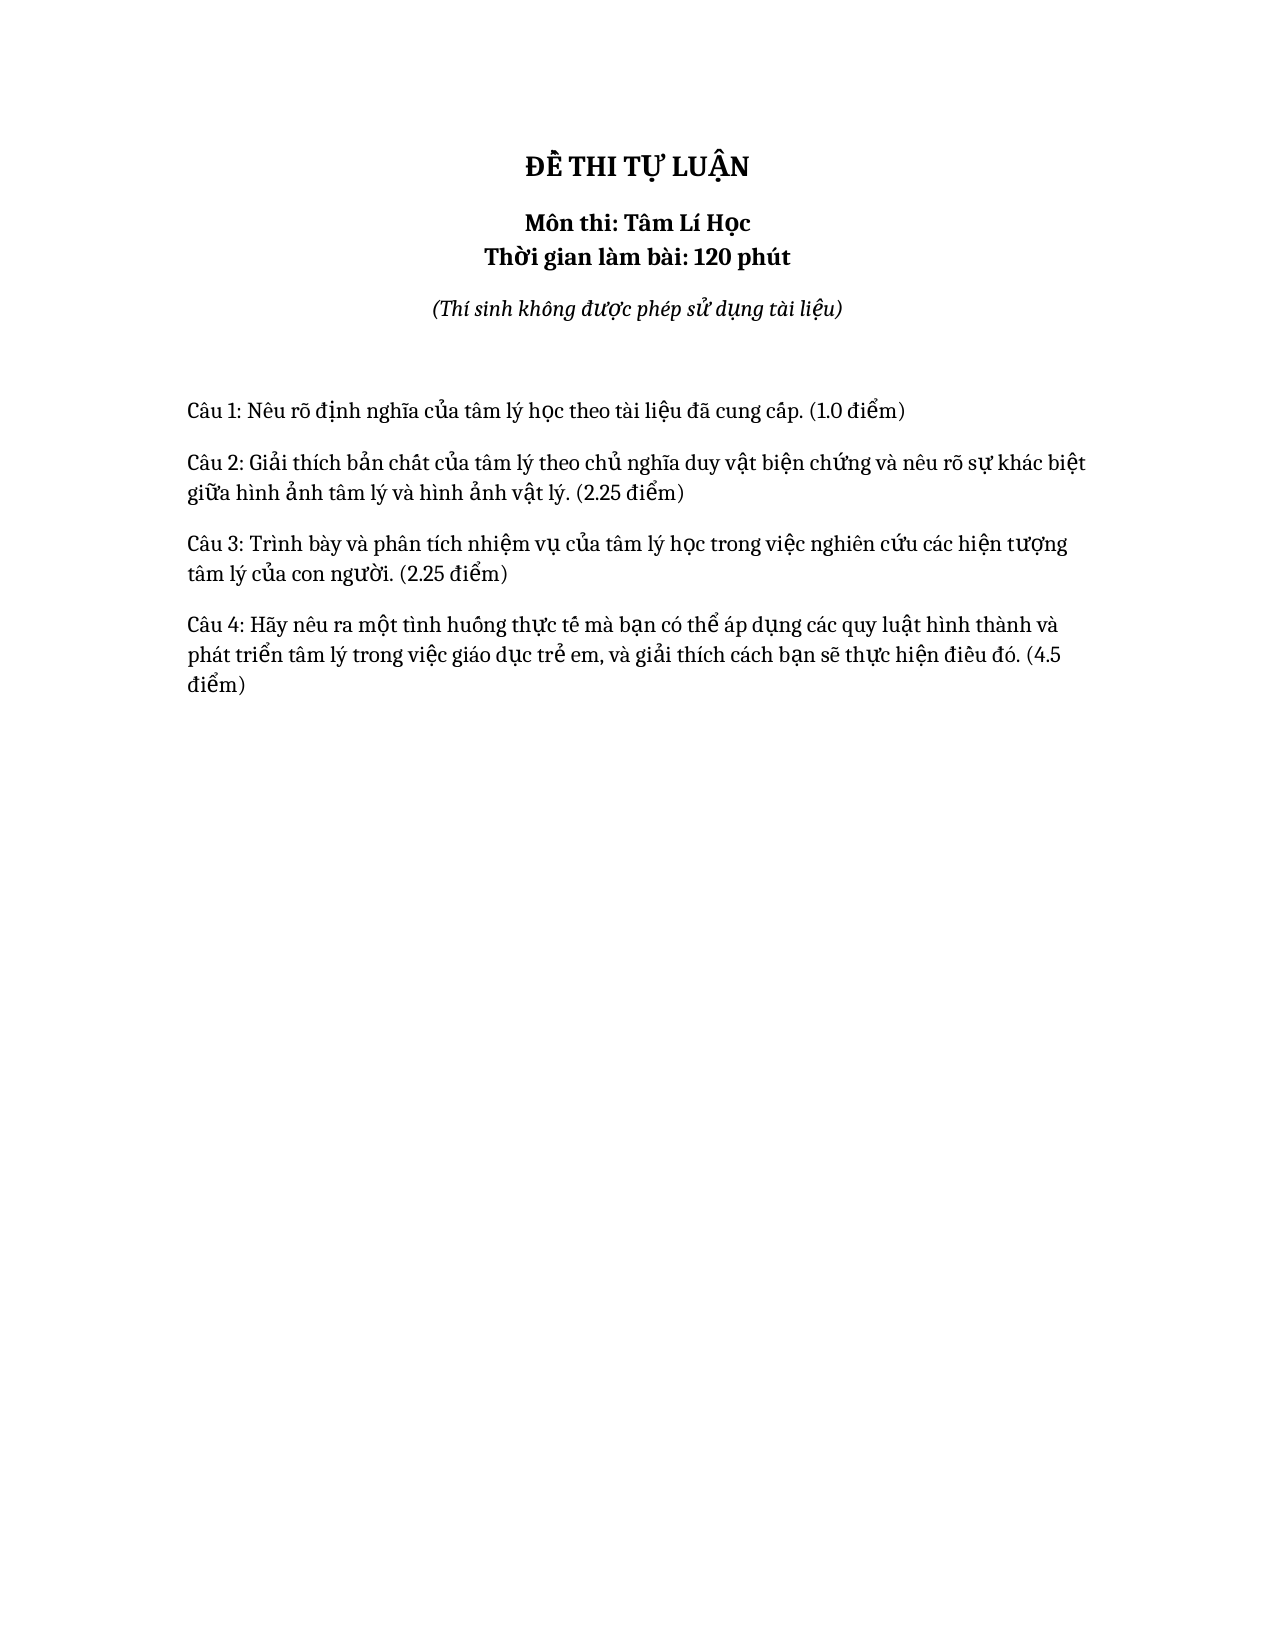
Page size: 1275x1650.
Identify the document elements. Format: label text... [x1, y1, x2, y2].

text ĐỀ THI TỰ LUẬN [187, 150, 1087, 183]
text Môn thi: Tâm Lí Học Thời gian làm bài: 120 phút [187, 209, 1087, 271]
text Câu 2: Giải thích bản chất của tâm lý theo chủ nghĩa duy vật biện chứng và nêu rõ sự khác biệt giữa hình ảnh tâm lý và hình ảnh vật lý. (2.25 điểm) [187, 449, 1087, 506]
text Câu 3: Trình bày và phân tích nhiệm vụ của tâm lý học trong việc nghiên cứu các hiện tượng tâm lý của con người. (2.25 điểm) [187, 531, 1087, 587]
text Câu 4: Hãy nêu ra một tình huống thực tế mà bạn có thể áp dụng các quy luật hình thành và phát triển tâm lý trong việc giáo dục trẻ em, và giải thích cách bạn sẽ thực hiện điều đó. (4.5 điểm) [187, 612, 1087, 699]
text (Thí sinh không được phép sử dụng tài liệu) [187, 296, 1087, 323]
text Câu 1: Nêu rõ định nghĩa của tâm lý học theo tài liệu đã cung cấp. (1.0 điểm) [187, 398, 1087, 425]
